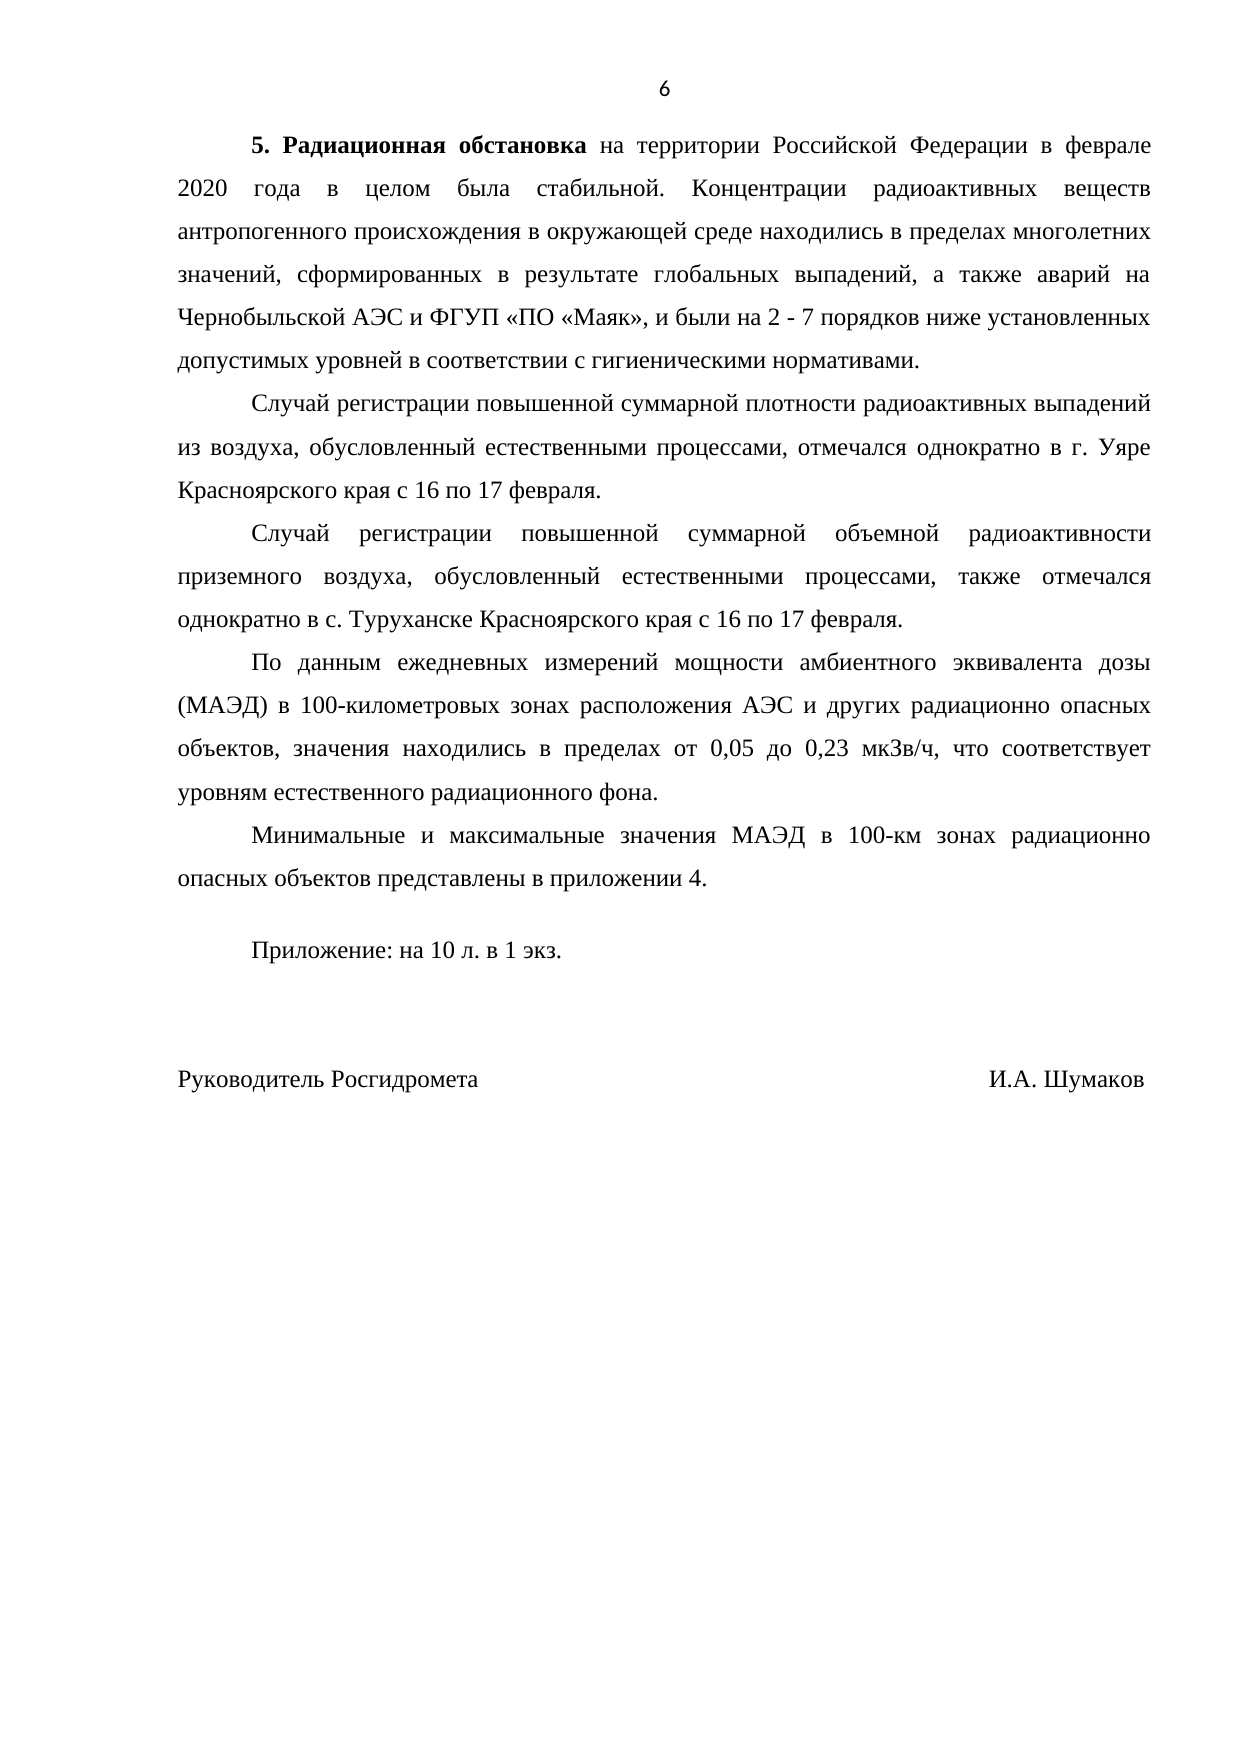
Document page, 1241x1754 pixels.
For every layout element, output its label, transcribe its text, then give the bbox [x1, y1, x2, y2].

text Случай регистрации повышенной суммарной плотности радиоактивных выпадений из воздуха, обусловленный естественными процессами, отмечался однократно в г. Уяре Красноярского края с 16 по 17 февраля. [177, 388, 1152, 503]
text По данным ежедневных измерений мощности амбиентного эквивалента дозы (МАЭД) в 100-километровых зонах расположения АЭС и других радиационно опасных объектов, значения находились в пределах от 0,05 до 0,23 мкЗв/ч, что соответствует уровням естественного радиационного фона. [177, 647, 1152, 805]
text Приложение: на 10 л. в 1 экз. [177, 935, 1152, 963]
text Случай регистрации повышенной суммарной объемной радиоактивности приземного воздуха, обусловленный естественными процессами, также отмечался однократно в с. Туруханске Красноярского края с 16 по 17 февраля. [177, 518, 1152, 633]
text 5. Радиационная обстановка на территории Российской Федерации в феврале 2020 года в целом была стабильной. Концентрации радиоактивных веществ антропогенного происхождения в окружающей среде находились в пределах многолетних значений, сформированных в результате глобальных выпадений, а также аварий на Чернобыльской АЭС и ФГУП «ПО «Маяк», и были на 2 - 7 порядков ниже установленных допустимых уровней в соответствии с гигиеническими нормативами. [177, 130, 1152, 374]
text Минимальные и максимальные значения МАЭД в 100-км зонах радиационно опасных объектов представлены в приложении 4. [177, 820, 1152, 892]
text Руководитель Росгидромета И.А. Шумаков [177, 1064, 1152, 1093]
